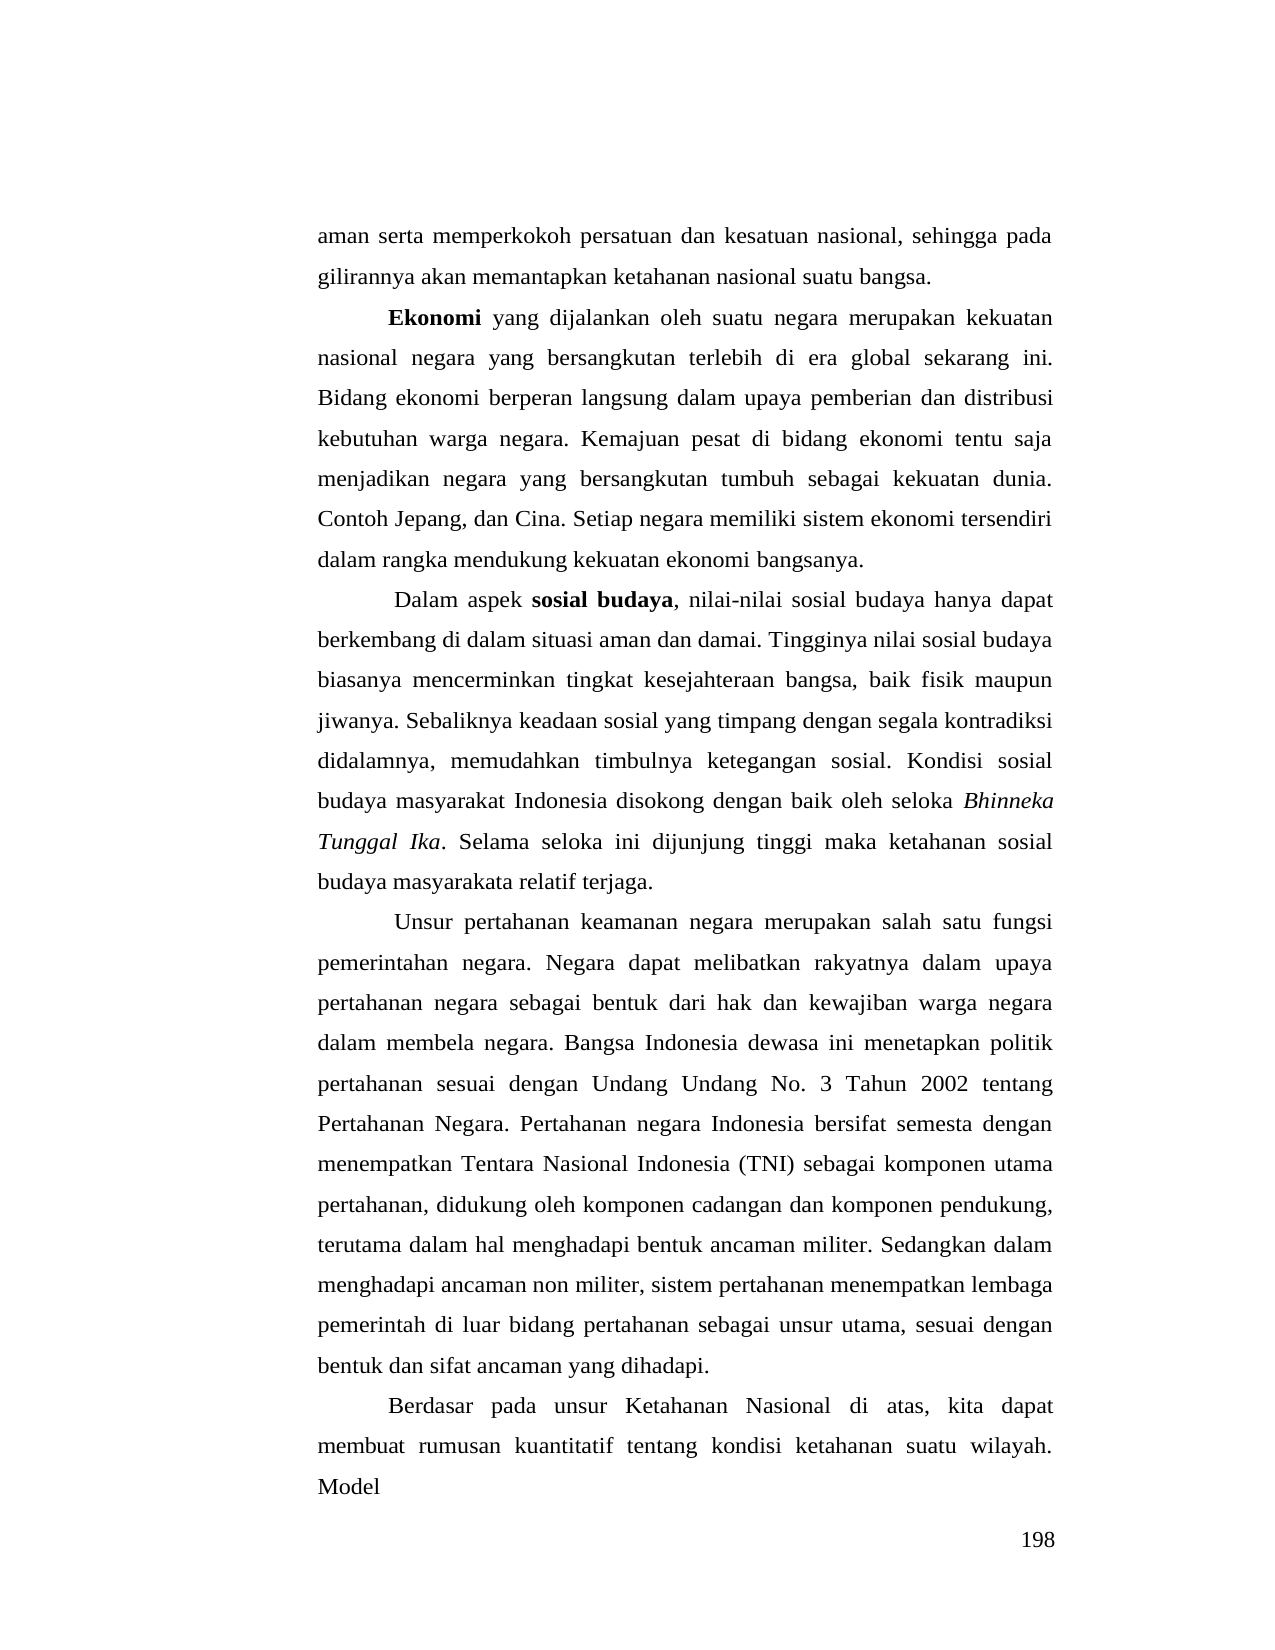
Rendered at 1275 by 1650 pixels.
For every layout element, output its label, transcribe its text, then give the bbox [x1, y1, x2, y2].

text Ekonomi yang dijalankan oleh suatu negara merupakan kekuatan nasional negara yang bersangkutan terlebih di era global sekarang ini. Bidang ekonomi berperan langsung dalam upaya pemberian dan distribusi kebutuhan warga negara. Kemajuan pesat di bidang ekonomi tentu saja menjadikan negara yang bersangkutan tumbuh sebagai kekuatan dunia. Contoh Jepang, dan Cina. Setiap negara memiliki sistem ekonomi tersendiri dalam rangka mendukung kekuatan ekonomi bangsanya. [317, 304, 1053, 572]
text aman serta memperkokoh persatuan dan kesatuan nasional, sehingga pada gilirannya akan memantapkan ketahanan nasional suatu bangsa. [317, 222, 1053, 289]
text Unsur pertahanan keamanan negara merupakan salah satu fungsi pemerintahan negara. Negara dapat melibatkan rakyatnya dalam upaya pertahanan negara sebagai bentuk dari hak dan kewajiban warga negara dalam membela negara. Bangsa Indonesia dewasa ini menetapkan politik pertahanan sesuai dengan Undang Undang No. 3 Tahun 2002 tentang Pertahanan Negara. Pertahanan negara Indonesia bersifat semesta dengan menempatkan Tentara Nasional Indonesia (TNI) sebagai komponen utama pertahanan, didukung oleh komponen cadangan dan komponen pendukung, terutama dalam hal menghadapi bentuk ancaman militer. Sedangkan dalam menghadapi ancaman non militer, sistem pertahanan menempatkan lembaga pemerintah di luar bidang pertahanan sebagai unsur utama, sesuai dengan bentuk dan sifat ancaman yang dihadapi. [317, 908, 1054, 1378]
text Dalam aspek sosial budaya, nilai-nilai sosial budaya hanya dapat berkembang di dalam situasi aman dan damai. Tingginya nilai sosial budaya biasanya mencerminkan tingkat kesejahteraan bangsa, baik fisik maupun jiwanya. Sebaliknya keadaan sosial yang timpang dengan segala kontradiksi didalamnya, memudahkan timbulnya ketegangan sosial. Kondisi sosial budaya masyarakat Indonesia disokong dengan baik oleh seloka Bhinneka Tunggal Ika. Selama seloka ini dijunjung tinggi maka ketahanan sosial budaya masyarakata relatif terjaga. [317, 586, 1054, 894]
text Berdasar pada unsur Ketahanan Nasional di atas, kita dapat membuat rumusan kuantitatif tentang kondisi ketahanan suatu wilayah. Model [317, 1392, 1054, 1499]
